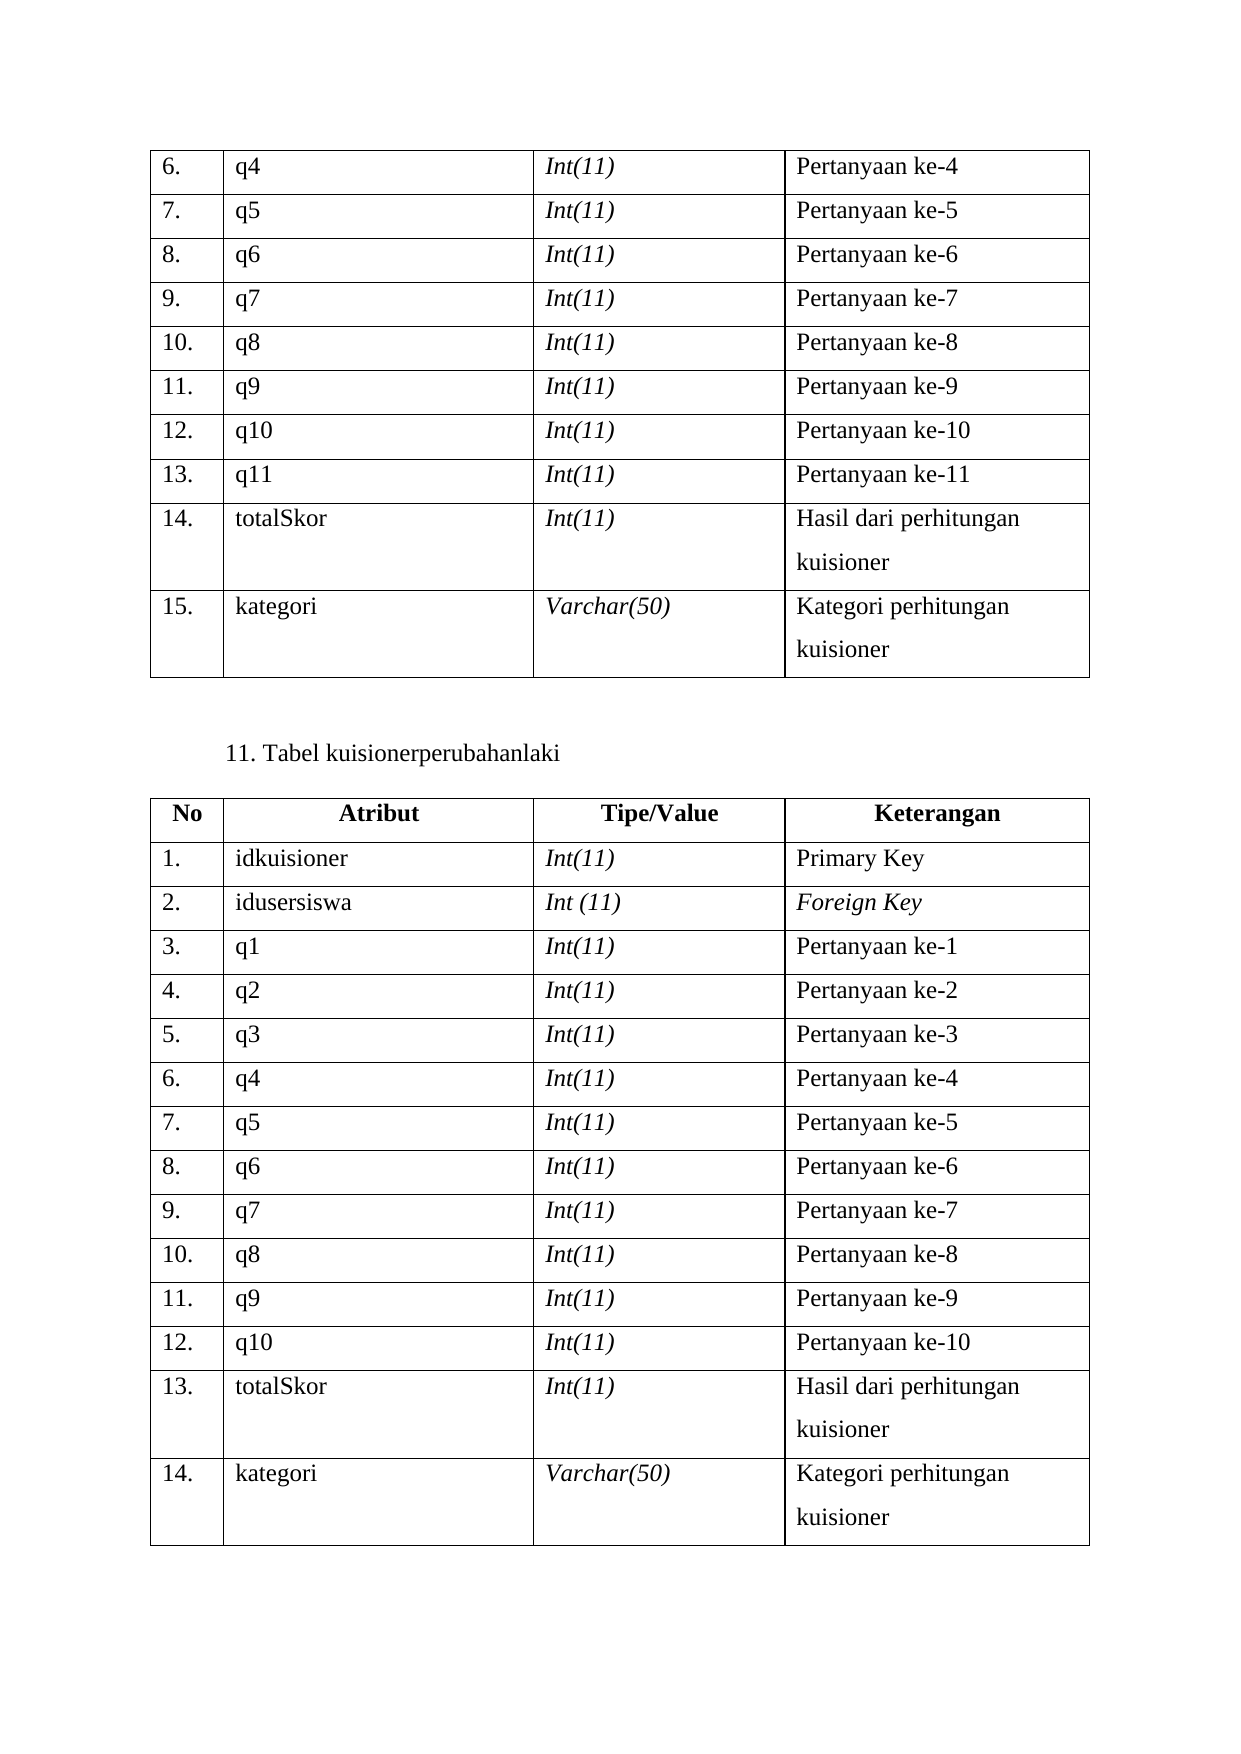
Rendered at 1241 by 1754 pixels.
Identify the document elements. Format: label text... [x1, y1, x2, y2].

table_cell q10 [224, 1327, 533, 1370]
table_cell 13. [151, 1371, 223, 1457]
table_cell Int(11) [534, 1371, 784, 1457]
table_cell Pertanyaan ke-5 [786, 1107, 1089, 1150]
table_cell Int(11) [534, 1195, 784, 1238]
table_cell Pertanyaan ke-9 [786, 371, 1089, 414]
table_header No [151, 799, 223, 842]
table_cell q3 [224, 1019, 533, 1062]
table_cell q1 [224, 931, 533, 974]
table_cell Pertanyaan ke-6 [786, 239, 1089, 282]
table_cell Int(11) [534, 931, 784, 974]
table_cell idusersiswa [224, 887, 533, 930]
table_cell idkuisioner [224, 843, 533, 886]
table_cell 8. [151, 239, 223, 282]
table_cell Int(11) [534, 1239, 784, 1282]
table_cell Int(11) [534, 1019, 784, 1062]
table_header Atribut [224, 799, 533, 842]
table_cell Pertanyaan ke-7 [786, 283, 1089, 326]
table_cell q7 [224, 283, 533, 326]
table_cell Int(11) [534, 843, 784, 886]
table_cell q2 [224, 975, 533, 1018]
table_cell Int(11) [534, 283, 784, 326]
table_cell q5 [224, 195, 533, 238]
table_cell Pertanyaan ke-10 [786, 1327, 1089, 1370]
table_cell 10. [151, 1239, 223, 1282]
table_cell q8 [224, 1239, 533, 1282]
table_cell 9. [151, 283, 223, 326]
table_cell 13. [151, 460, 223, 502]
table_cell q11 [224, 460, 533, 502]
table_cell totalSkor [224, 504, 533, 590]
table_cell 6. [151, 151, 223, 194]
table_cell Int(11) [534, 1107, 784, 1150]
table_cell 12. [151, 1327, 223, 1370]
table_cell Int(11) [534, 195, 784, 238]
table_cell Varchar(50) [534, 591, 784, 677]
table_cell Int(11) [534, 371, 784, 414]
table_cell 7. [151, 195, 223, 238]
table_cell Kategori perhitungan kuisioner [786, 591, 1089, 677]
table_cell q9 [224, 371, 533, 414]
table_cell 6. [151, 1063, 223, 1106]
table_cell Int(11) [534, 1327, 784, 1370]
table_cell Pertanyaan ke-4 [786, 151, 1089, 194]
table_cell Hasil dari perhitungan kuisioner [786, 1371, 1089, 1457]
table_cell 1. [151, 843, 223, 886]
table_cell Int(11) [534, 1283, 784, 1326]
table_cell q4 [224, 151, 533, 194]
table_cell 12. [151, 415, 223, 458]
table_cell Int(11) [534, 975, 784, 1018]
table_cell Pertanyaan ke-5 [786, 195, 1089, 238]
table_cell Kategori perhitungan kuisioner [786, 1459, 1089, 1545]
table_cell Foreign Key [786, 887, 1089, 930]
table_cell 14. [151, 504, 223, 590]
table_cell Int(11) [534, 460, 784, 502]
table_cell 11. [151, 1283, 223, 1326]
table_cell 15. [151, 591, 223, 677]
table_cell q9 [224, 1283, 533, 1326]
table_cell kategori [224, 1459, 533, 1545]
table_cell 4. [151, 975, 223, 1018]
table_cell q10 [224, 415, 533, 458]
table_cell 5. [151, 1019, 223, 1062]
table_cell 9. [151, 1195, 223, 1238]
table_cell Int(11) [534, 504, 784, 590]
table_cell Pertanyaan ke-3 [786, 1019, 1089, 1062]
table_cell Pertanyaan ke-2 [786, 975, 1089, 1018]
table_cell Int(11) [534, 327, 784, 370]
table_cell q5 [224, 1107, 533, 1150]
table_cell q8 [224, 327, 533, 370]
table_cell Pertanyaan ke-7 [786, 1195, 1089, 1238]
table_cell 7. [151, 1107, 223, 1150]
table_cell Int(11) [534, 239, 784, 282]
table_cell Pertanyaan ke-6 [786, 1151, 1089, 1194]
table_cell q4 [224, 1063, 533, 1106]
table_cell Pertanyaan ke-10 [786, 415, 1089, 458]
table_cell Pertanyaan ke-8 [786, 1239, 1089, 1282]
table_cell Pertanyaan ke-8 [786, 327, 1089, 370]
table_cell 3. [151, 931, 223, 974]
table_cell Pertanyaan ke-4 [786, 1063, 1089, 1106]
list Tabel kuisionerperubahanlaki [225, 738, 1090, 766]
table_cell Pertanyaan ke-11 [786, 460, 1089, 502]
table_cell Pertanyaan ke-9 [786, 1283, 1089, 1326]
table_cell q7 [224, 1195, 533, 1238]
table_header Keterangan [786, 799, 1089, 842]
table_cell Int(11) [534, 1063, 784, 1106]
table_cell Primary Key [786, 843, 1089, 886]
table_cell 14. [151, 1459, 223, 1545]
table_cell q6 [224, 1151, 533, 1194]
table_cell Int(11) [534, 1151, 784, 1194]
table_cell 10. [151, 327, 223, 370]
table_cell Int(11) [534, 415, 784, 458]
table_cell 8. [151, 1151, 223, 1194]
table_cell Int (11) [534, 887, 784, 930]
table_cell 11. [151, 371, 223, 414]
table_cell 2. [151, 887, 223, 930]
table_cell Int(11) [534, 151, 784, 194]
table_cell q6 [224, 239, 533, 282]
table_cell Hasil dari perhitungan kuisioner [786, 504, 1089, 590]
table_cell totalSkor [224, 1371, 533, 1457]
table_cell kategori [224, 591, 533, 677]
table_cell Varchar(50) [534, 1459, 784, 1545]
table_cell Pertanyaan ke-1 [786, 931, 1089, 974]
table_header Tipe/Value [534, 799, 784, 842]
